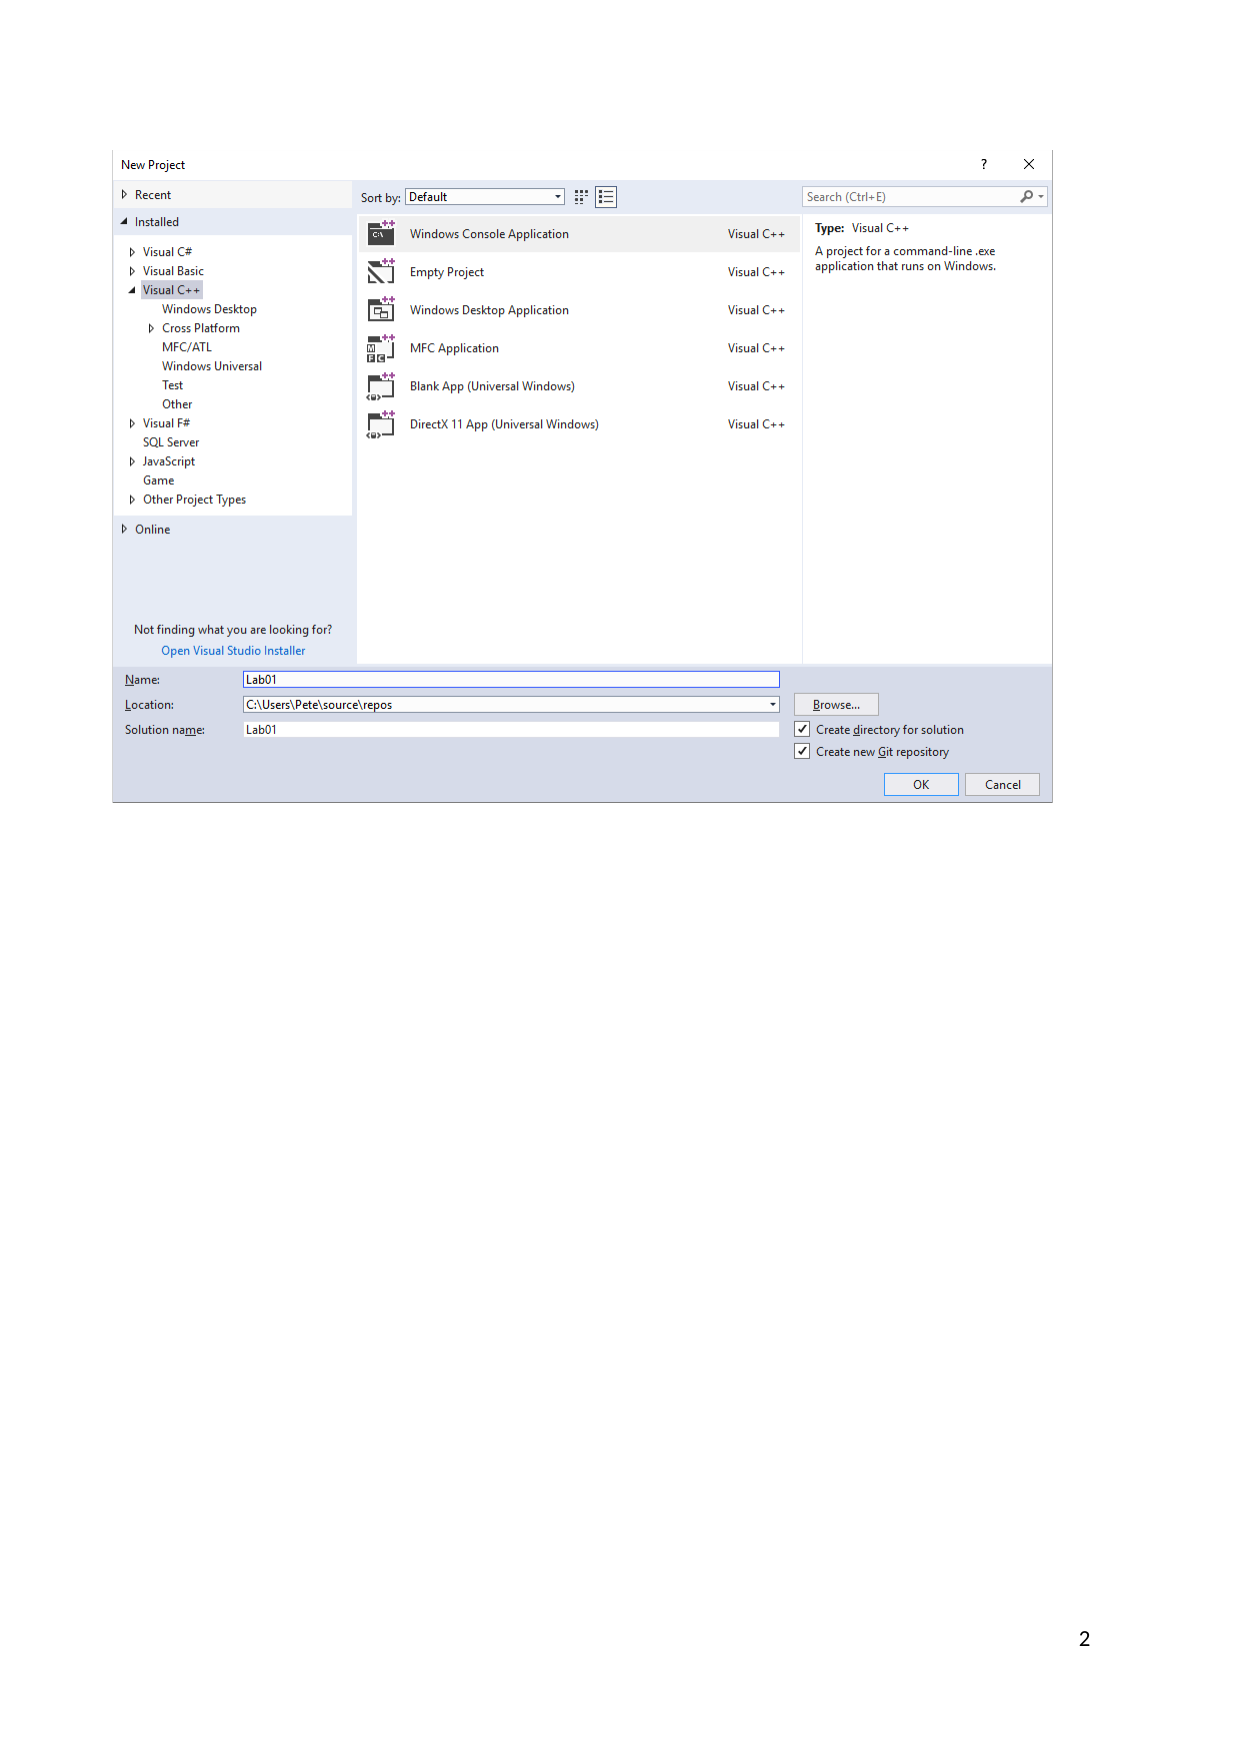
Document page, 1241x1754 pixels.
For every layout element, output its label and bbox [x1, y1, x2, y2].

picture [112, 150, 1053, 803]
